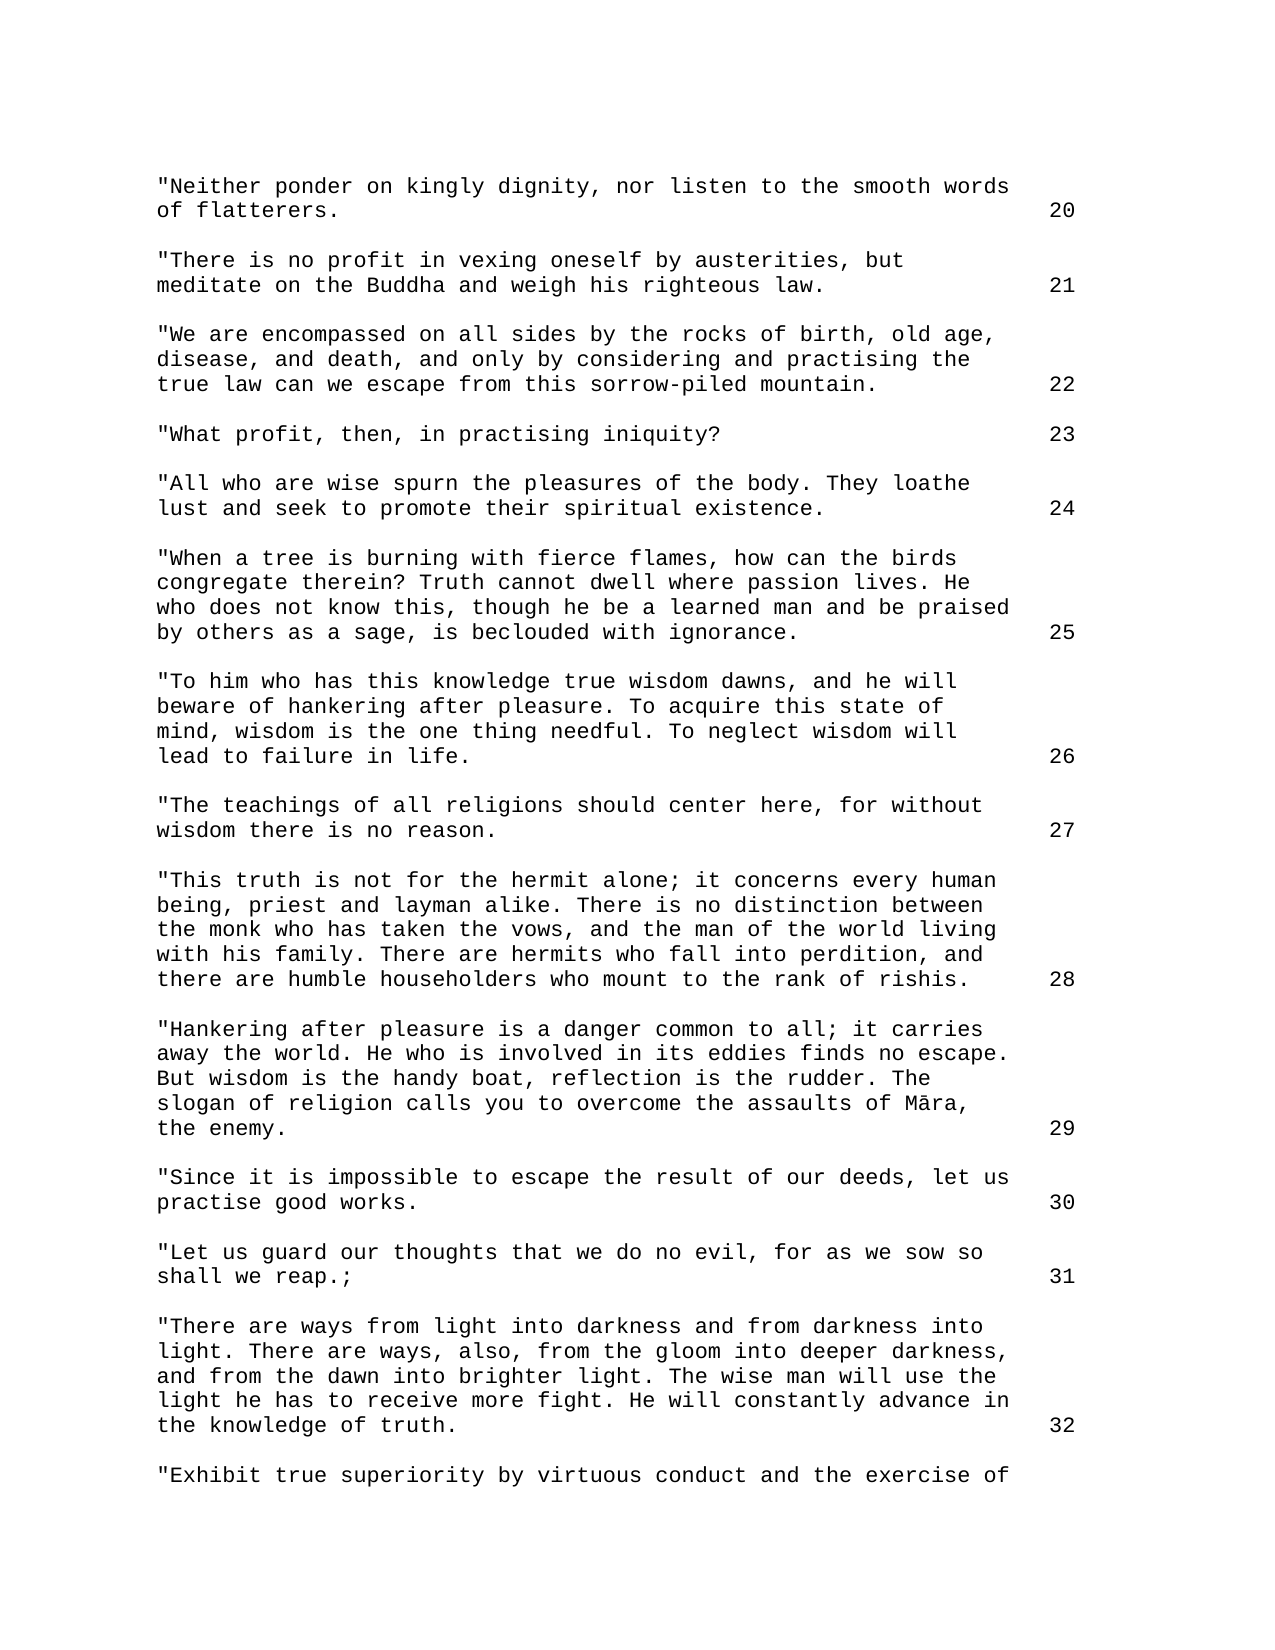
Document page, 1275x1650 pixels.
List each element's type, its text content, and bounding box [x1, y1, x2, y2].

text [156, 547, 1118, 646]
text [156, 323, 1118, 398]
text of flatterers. 20 [156, 199, 1118, 224]
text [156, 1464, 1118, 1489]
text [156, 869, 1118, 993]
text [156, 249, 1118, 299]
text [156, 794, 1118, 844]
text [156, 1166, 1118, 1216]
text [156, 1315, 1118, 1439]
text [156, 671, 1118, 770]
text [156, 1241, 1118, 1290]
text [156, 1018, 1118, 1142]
text "Neither ponder on kingly dignity, nor listen to the smooth words [156, 175, 1118, 199]
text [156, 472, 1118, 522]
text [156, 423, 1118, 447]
